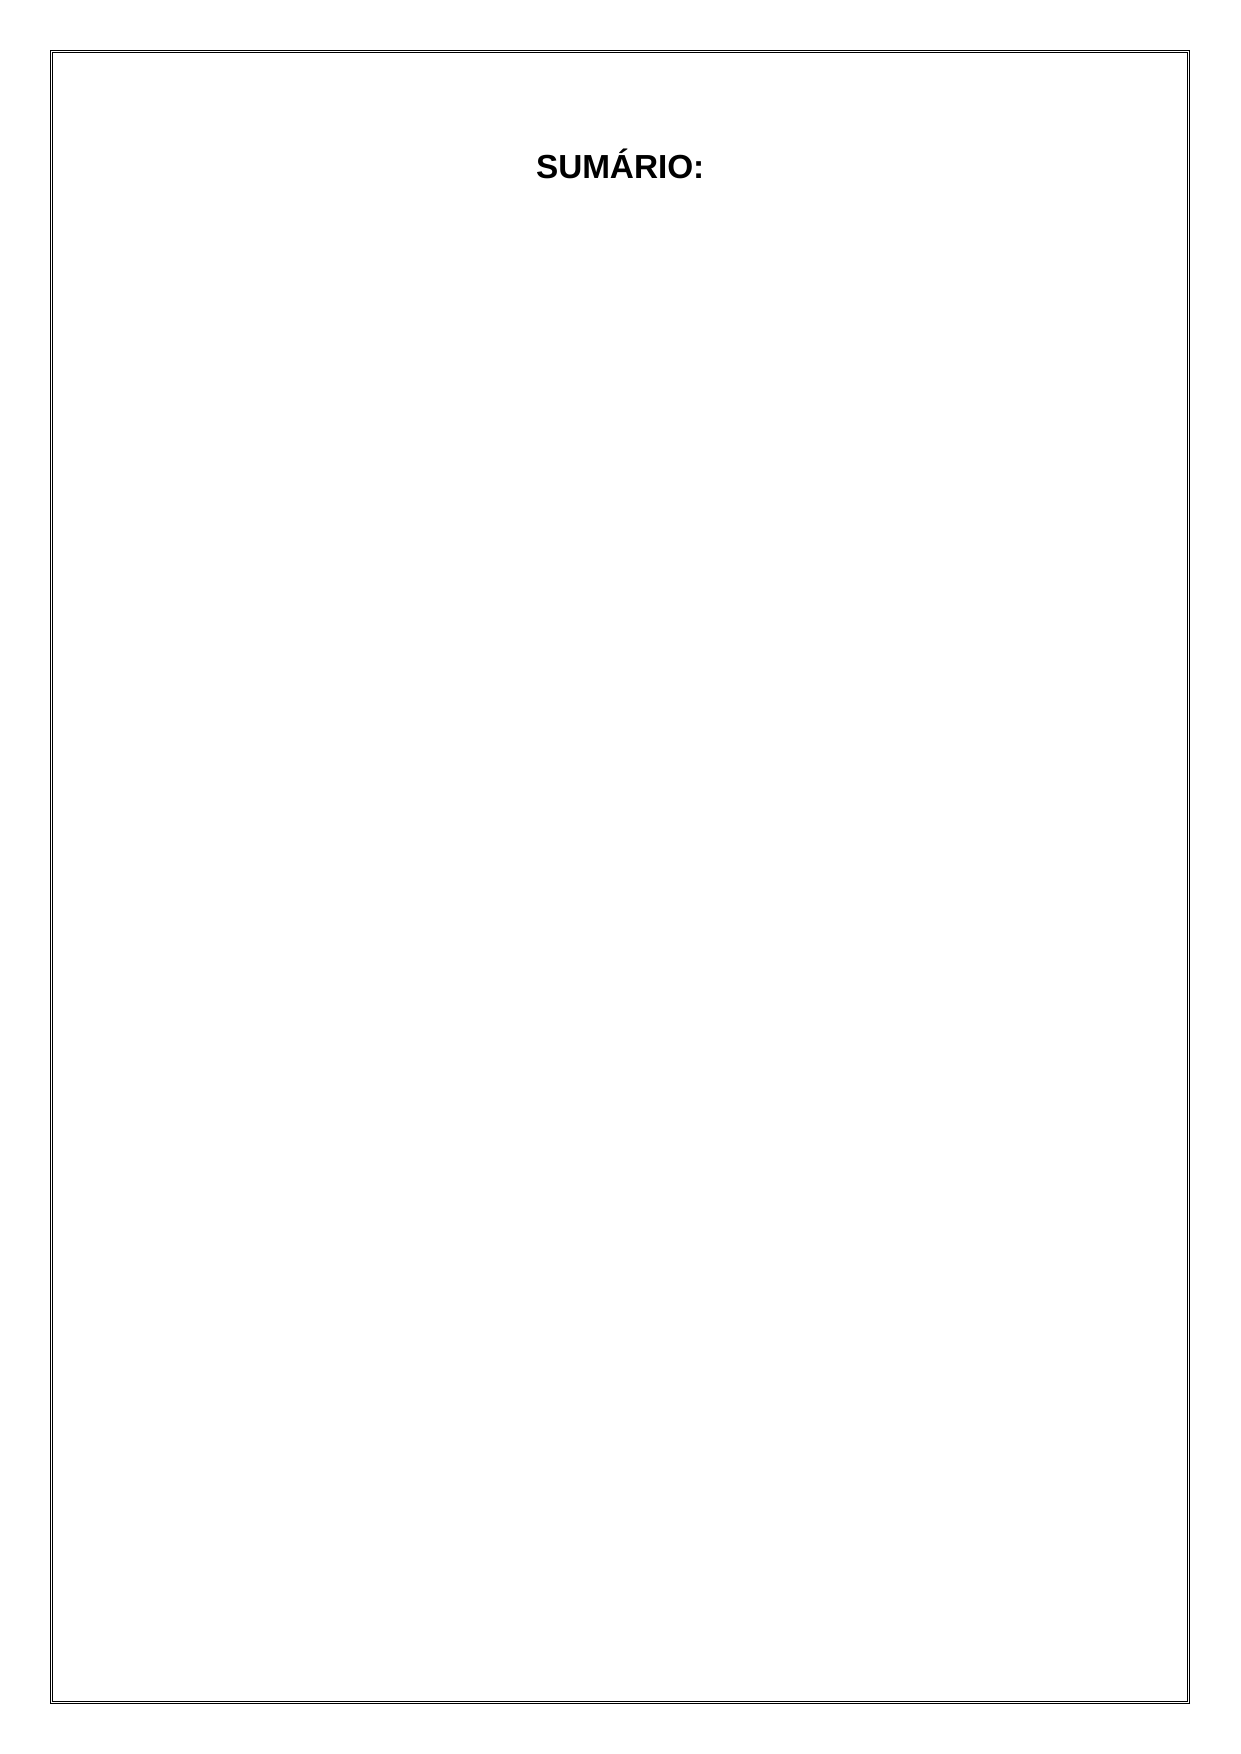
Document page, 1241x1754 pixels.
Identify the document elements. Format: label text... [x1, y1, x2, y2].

subtitle SUMÁRIO: [177, 148, 1063, 186]
